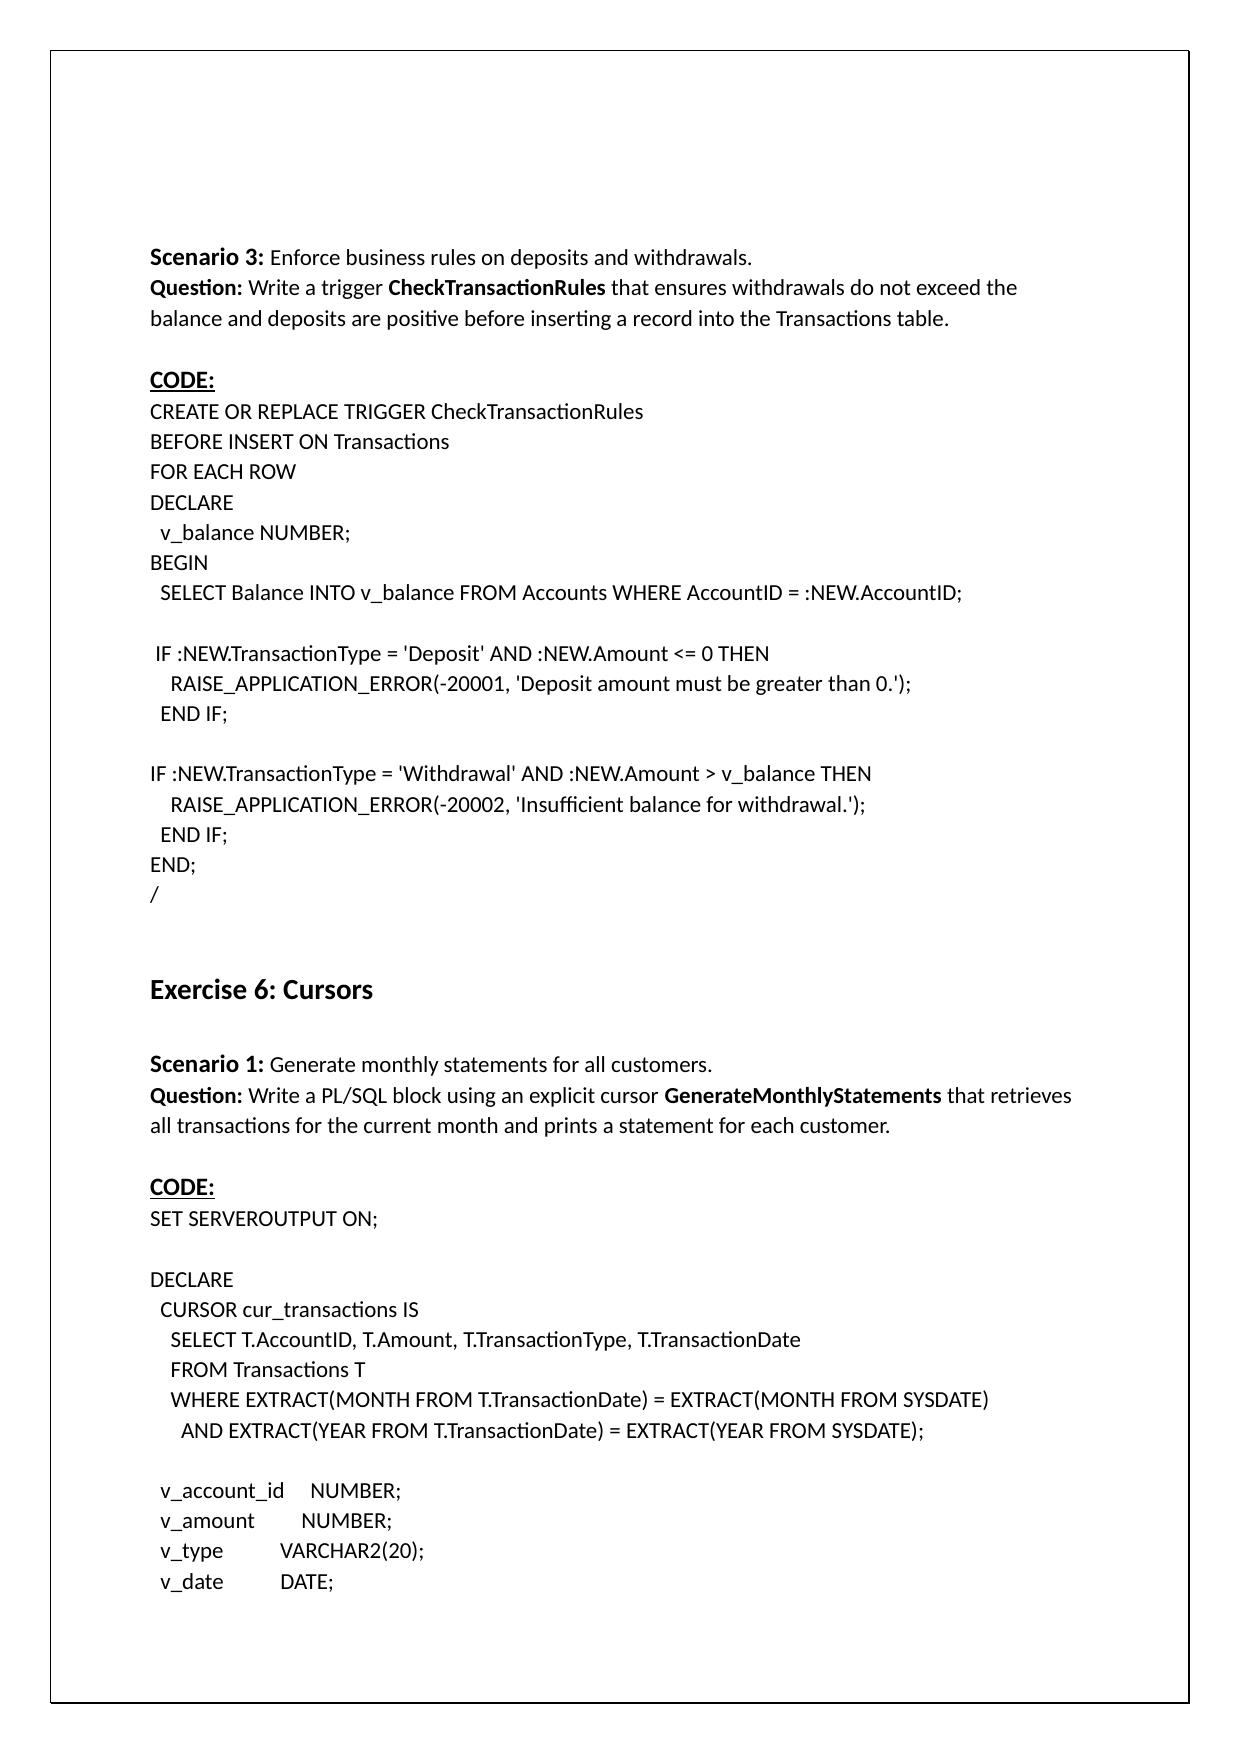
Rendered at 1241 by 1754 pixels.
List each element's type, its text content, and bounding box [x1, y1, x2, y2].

text FOR EACH ROW [150, 457, 1089, 486]
text BEGIN [150, 548, 1089, 576]
text SELECT Balance INTO v_balance FROM Accounts WHERE AccountID = :NEW.AccountID; [150, 578, 1089, 606]
text CODE: [150, 364, 1089, 395]
text END IF; [150, 820, 1089, 848]
text Scenario 3: Enforce business rules on deposits and withdrawals. [150, 241, 1089, 271]
text FROM Transactions T [150, 1355, 1089, 1383]
text v_type VARCHAR2(20); [150, 1537, 1089, 1565]
text WHERE EXTRACT(MONTH FROM T.TransactionDate) = EXTRACT(MONTH FROM SYSDATE) [150, 1386, 1089, 1414]
text v_amount NUMBER; [150, 1506, 1089, 1534]
text END; [150, 850, 1089, 878]
text Exercise 6: Cursors [150, 971, 1089, 1007]
text DECLARE [150, 1265, 1089, 1293]
text Scenario 1: Generate monthly statements for all customers. [150, 1048, 1089, 1078]
text Question: Write a trigger CheckTransactionRules that ensures withdrawals do not exceed the balance and deposits are positive before inserting a record into the Transactions table. [150, 273, 1089, 332]
text / [150, 880, 1089, 908]
text v_account_id NUMBER; [150, 1476, 1089, 1504]
text SET SERVEROUTPUT ON; [150, 1204, 1089, 1232]
text CREATE OR REPLACE TRIGGER CheckTransactionRules [150, 397, 1089, 425]
text DECLARE [150, 488, 1089, 516]
text END IF; [150, 699, 1089, 727]
text Question: Write a PL/SQL block using an explicit cursor GenerateMonthlyStatements that retrieves all transactions for the current month and prints a statement for each customer. [150, 1081, 1089, 1139]
text RAISE_APPLICATION_ERROR(-20002, 'Insufficient balance for withdrawal.'); [150, 790, 1089, 818]
text CODE: [150, 1171, 1089, 1202]
text CURSOR cur_transactions IS [150, 1295, 1089, 1323]
text IF :NEW.TransactionType = 'Withdrawal' AND :NEW.Amount > v_balance THEN [150, 759, 1089, 788]
text AND EXTRACT(YEAR FROM T.TransactionDate) = EXTRACT(YEAR FROM SYSDATE); [150, 1416, 1089, 1444]
text RAISE_APPLICATION_ERROR(-20001, 'Deposit amount must be greater than 0.'); [150, 669, 1089, 697]
text SELECT T.AccountID, T.Amount, T.TransactionType, T.TransactionDate [150, 1325, 1089, 1353]
text BEFORE INSERT ON Transactions [150, 427, 1089, 455]
text v_date DATE; [150, 1567, 1089, 1595]
text IF :NEW.TransactionType = 'Deposit' AND :NEW.Amount <= 0 THEN [150, 639, 1089, 667]
text v_balance NUMBER; [150, 518, 1089, 546]
